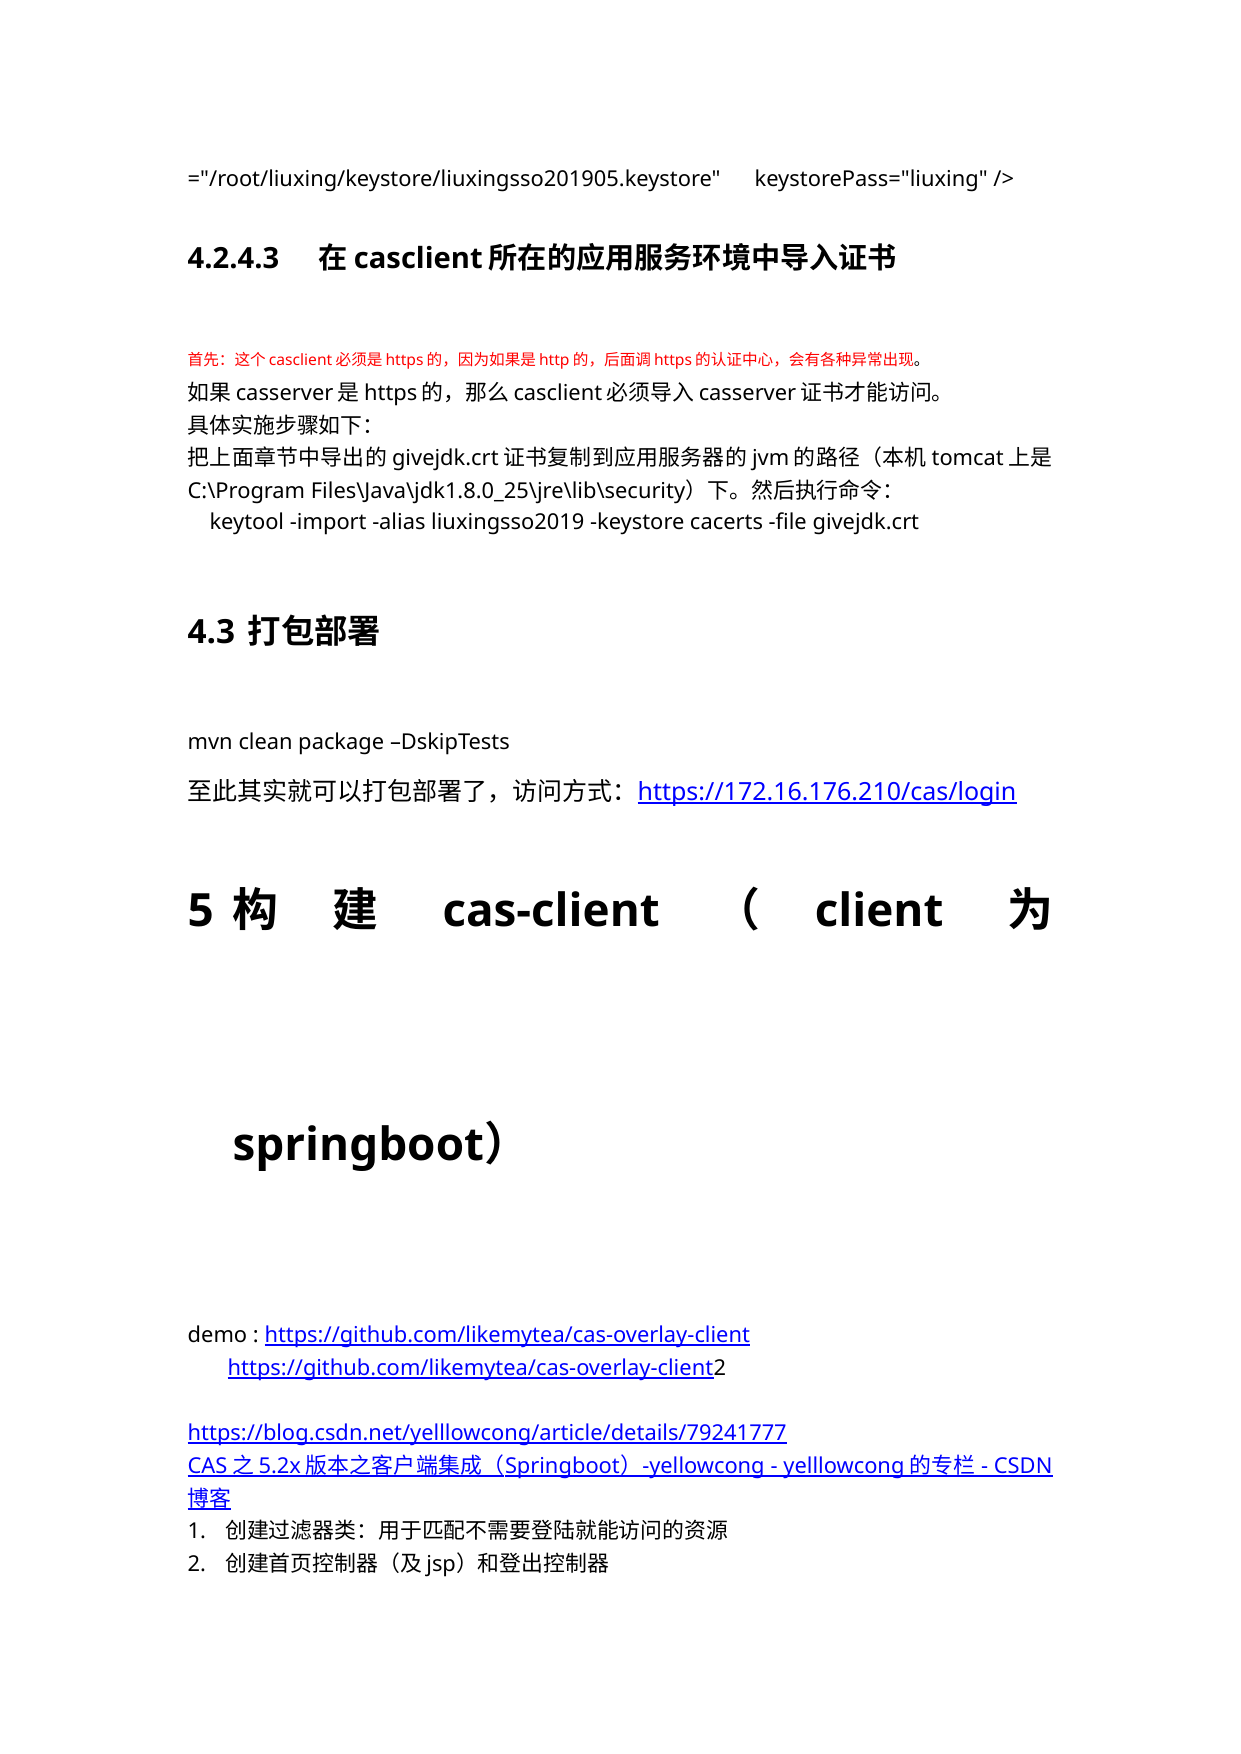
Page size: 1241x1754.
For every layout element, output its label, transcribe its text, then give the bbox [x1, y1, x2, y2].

text ="/root/liuxing/keystore/liuxingsso201905.keystore" keystorePass="liuxing" /> [187, 162, 1053, 194]
text 至此其实就可以打包部署了，访问方式：https://172.16.176.210/cas/login [187, 757, 1053, 822]
text mvn clean package –DskipTests [187, 724, 1053, 757]
text https://github.com/likemytea/cas-overlay-client2 [187, 1350, 1053, 1383]
text 把上面章节中导出的givejdk.crt证书复制到应用服务器的jvm的路径（本机tomcat上是C:\Program Files\Java\jdk1.8.0_25\jre\lib\security）下。然后执行命令： [187, 440, 1053, 505]
text 如果casserver是https的，那么casclient必须导入casserver证书才能访问。 [187, 375, 1053, 407]
text demo : https://github.com/likemytea/cas-overlay-client [187, 1318, 1053, 1350]
subtitle 在casclient所在的应用服务环境中导入证书 [187, 224, 1053, 289]
subtitle 打包部署 [187, 597, 1053, 662]
list 创建首页控制器（及jsp）和登出控制器 [187, 1545, 1053, 1578]
text keytool -import -alias liuxingsso2019 -keystore cacerts -file givejdk.crt [187, 505, 1053, 537]
text CAS之5.2x版本之客户端集成（Springboot）-yellowcong - yelllowcong的专栏 - CSDN博客 [187, 1448, 1053, 1475]
text 首先：这个casclient必须是https的，因为如果是http的，后面调https的认证中心，会有各种异常出现。 [187, 342, 1053, 375]
text CAS之5.2x版本之客户端集成（Springboot）-yellowcong - yelllowcong的专栏 - CSDN博客 [187, 1476, 1053, 1513]
text https://blog.csdn.net/yelllowcong/article/details/79241777 [187, 1415, 1053, 1448]
list 创建过滤器类：用于匹配不需要登陆就能访问的资源 [187, 1513, 1053, 1545]
subtitle 构建cas-client（client为springboot） [187, 857, 1053, 1190]
text 具体实施步骤如下： [187, 407, 1053, 440]
